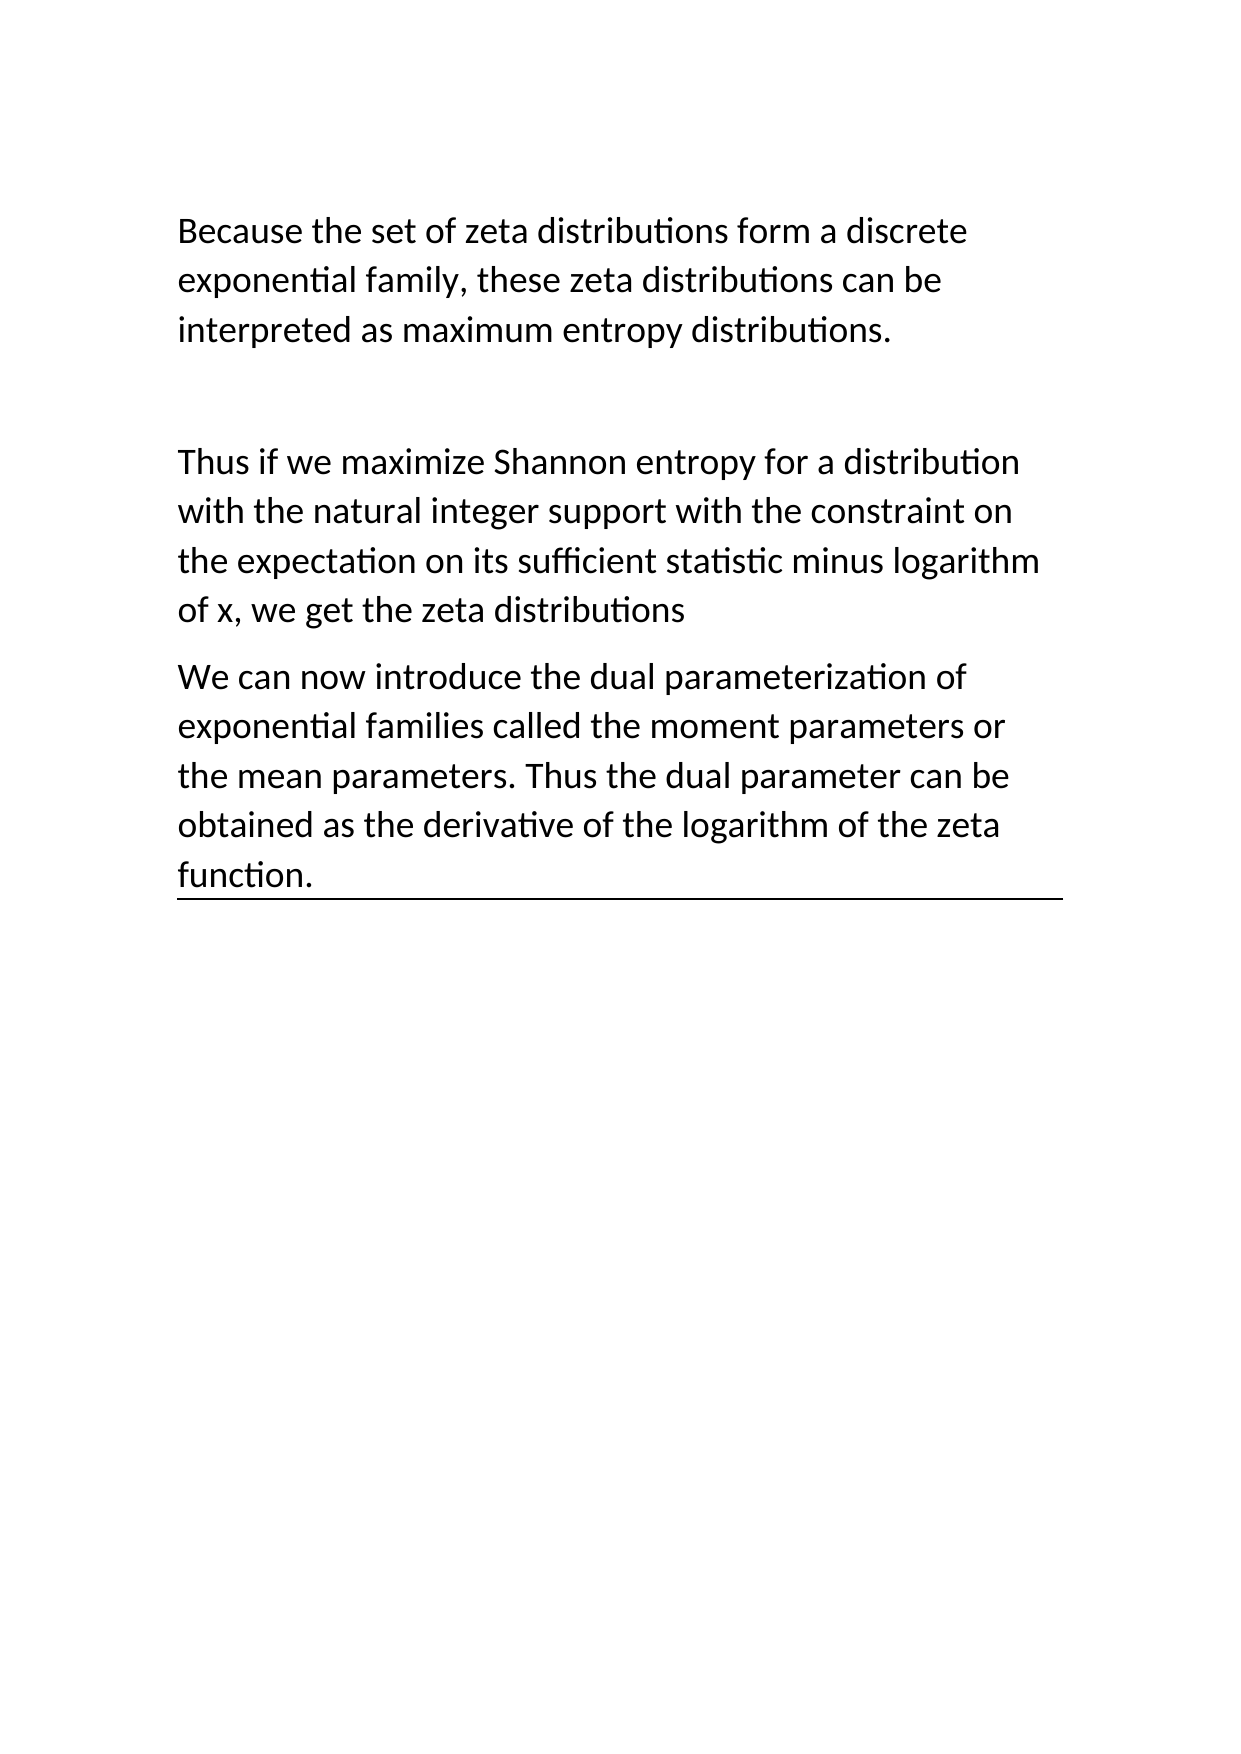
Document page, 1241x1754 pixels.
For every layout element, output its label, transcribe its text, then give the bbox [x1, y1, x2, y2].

text We can now introduce the dual parameterization of exponential families called the moment parameters or the mean parameters. Thus the dual parameter can be obtained as the derivative of the logarithm of the zeta function. [177, 653, 1063, 898]
text Thus if we maximize Shannon entropy for a distribution with the natural integer support with the constraint on the expectation on its sufficient statistic minus logarithm of x, we get the zeta distributions [177, 438, 1063, 632]
text Because the set of zeta distributions form a discrete exponential family, these zeta distributions can be interpreted as maximum entropy distributions. [177, 207, 1063, 352]
